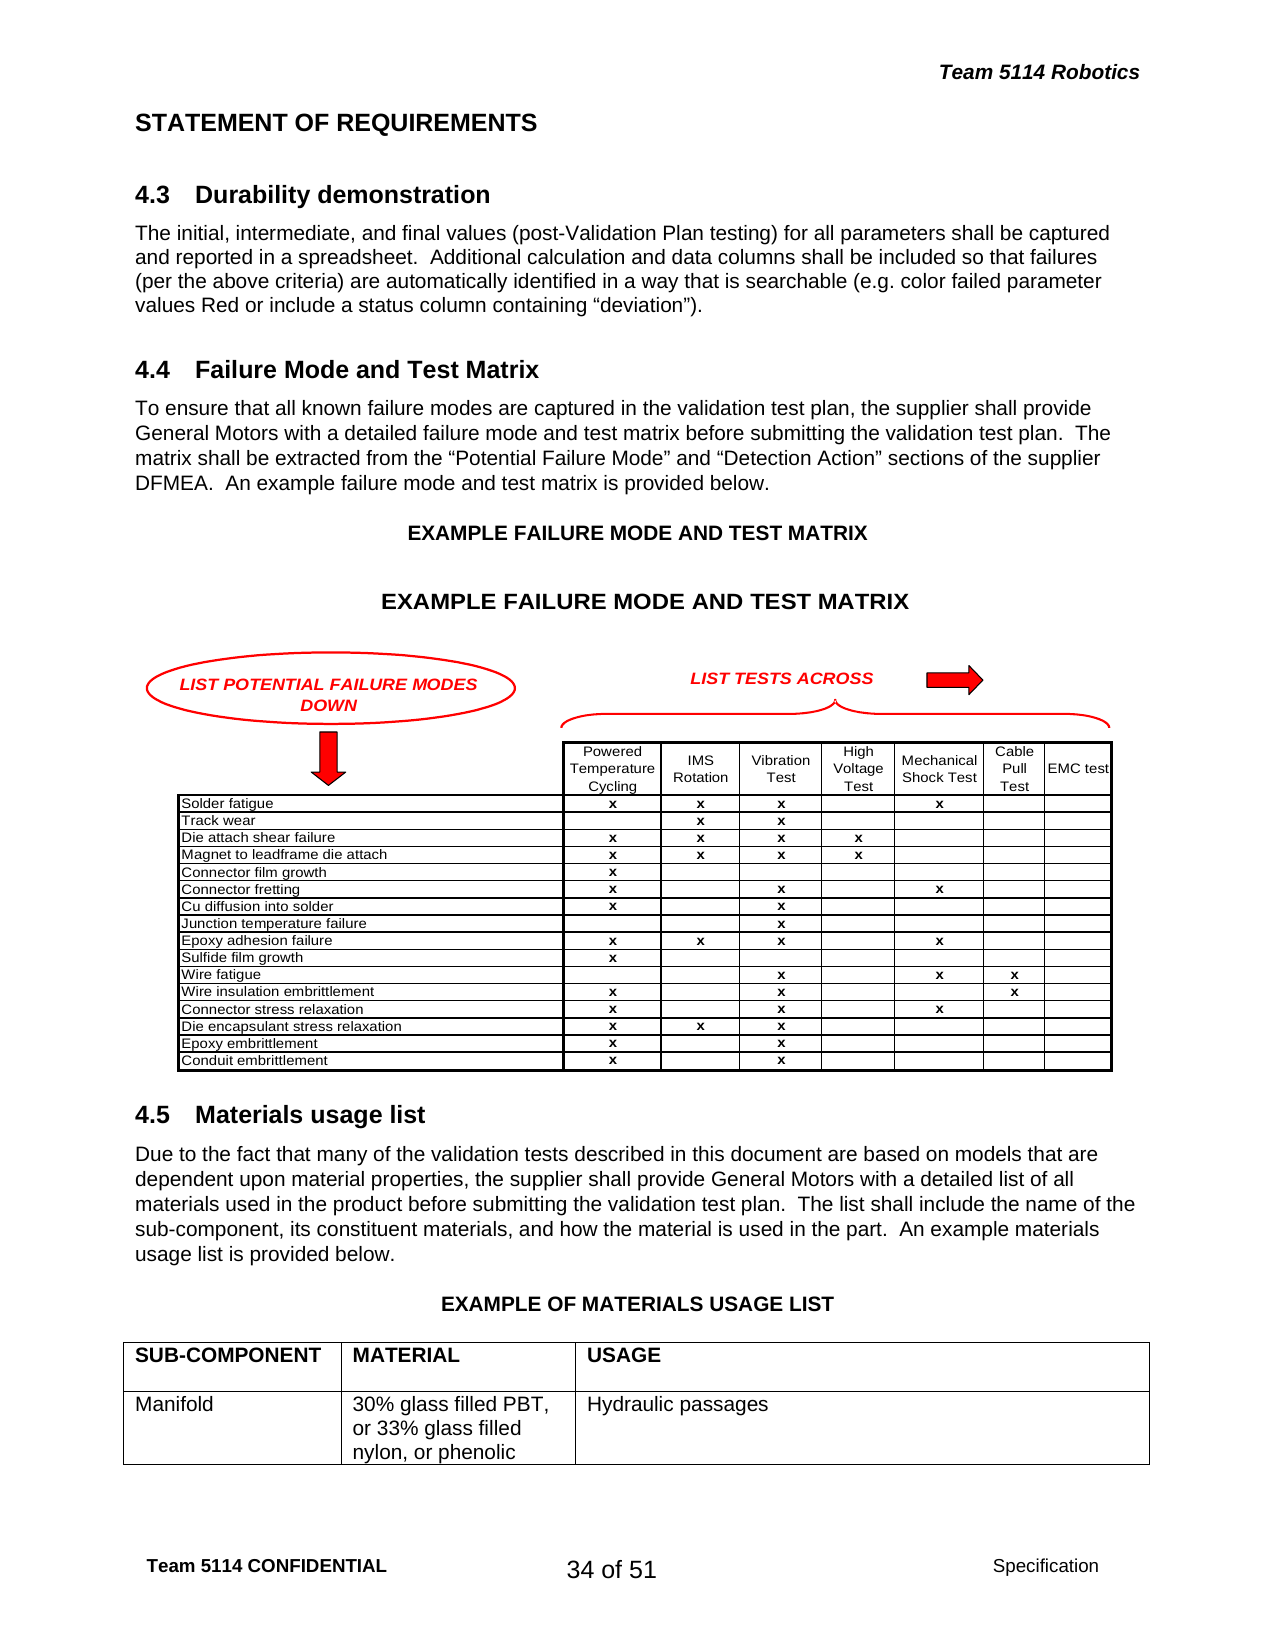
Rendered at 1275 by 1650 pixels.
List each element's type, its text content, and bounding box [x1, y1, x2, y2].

table_cell Hydraulic passages [576, 1392, 1149, 1464]
text Due to the fact that many of the validation tests described in this document are based on models that are dependent upon material properties, the supplier shall provide General Motors with a detailed list of all materials used in the product before submitting the validation test plan. The list shall include the name of the sub-component, its constituent materials, and how the material is used in the part. An example materials usage list is provided below. [135, 1142, 1140, 1267]
text EXAMPLE OF MATERIALS USAGE LIST [135, 1292, 1140, 1317]
subtitle Failure Mode and Test Matrix [135, 354, 1140, 383]
subtitle Durability demonstration [135, 180, 1140, 209]
table_cell 30% glass filled PBT, or 33% glass filled nylon, or phenolic [342, 1392, 575, 1464]
subtitle Materials usage list [135, 1101, 1140, 1129]
text To ensure that all known failure modes are captured in the validation test plan, the supplier shall provide General Motors with a detailed failure mode and test matrix before submitting the validation test plan. The matrix shall be extracted from the “Potential Failure Mode” and “Detection Action” sections of the supplier DFMEA. An example failure mode and test matrix is provided below. [135, 396, 1140, 496]
text EXAMPLE FAILURE MODE AND TEST MATRIX [135, 521, 1140, 546]
text The initial, intermediate, and final values (post-Validation Plan testing) for all parameters shall be captured and reported in a spreadsheet. Additional calculation and data columns shall be included so that failures (per the above criteria) are automatically identified in a way that is searchable (e.g. color failed parameter values Red or include a status column containing “deviation”). [135, 221, 1140, 317]
table_header USAGE [576, 1343, 1149, 1391]
table_header SUB-COMPONENT [124, 1343, 341, 1391]
table_cell Manifold [124, 1392, 341, 1464]
table_header MATERIAL [342, 1343, 575, 1391]
